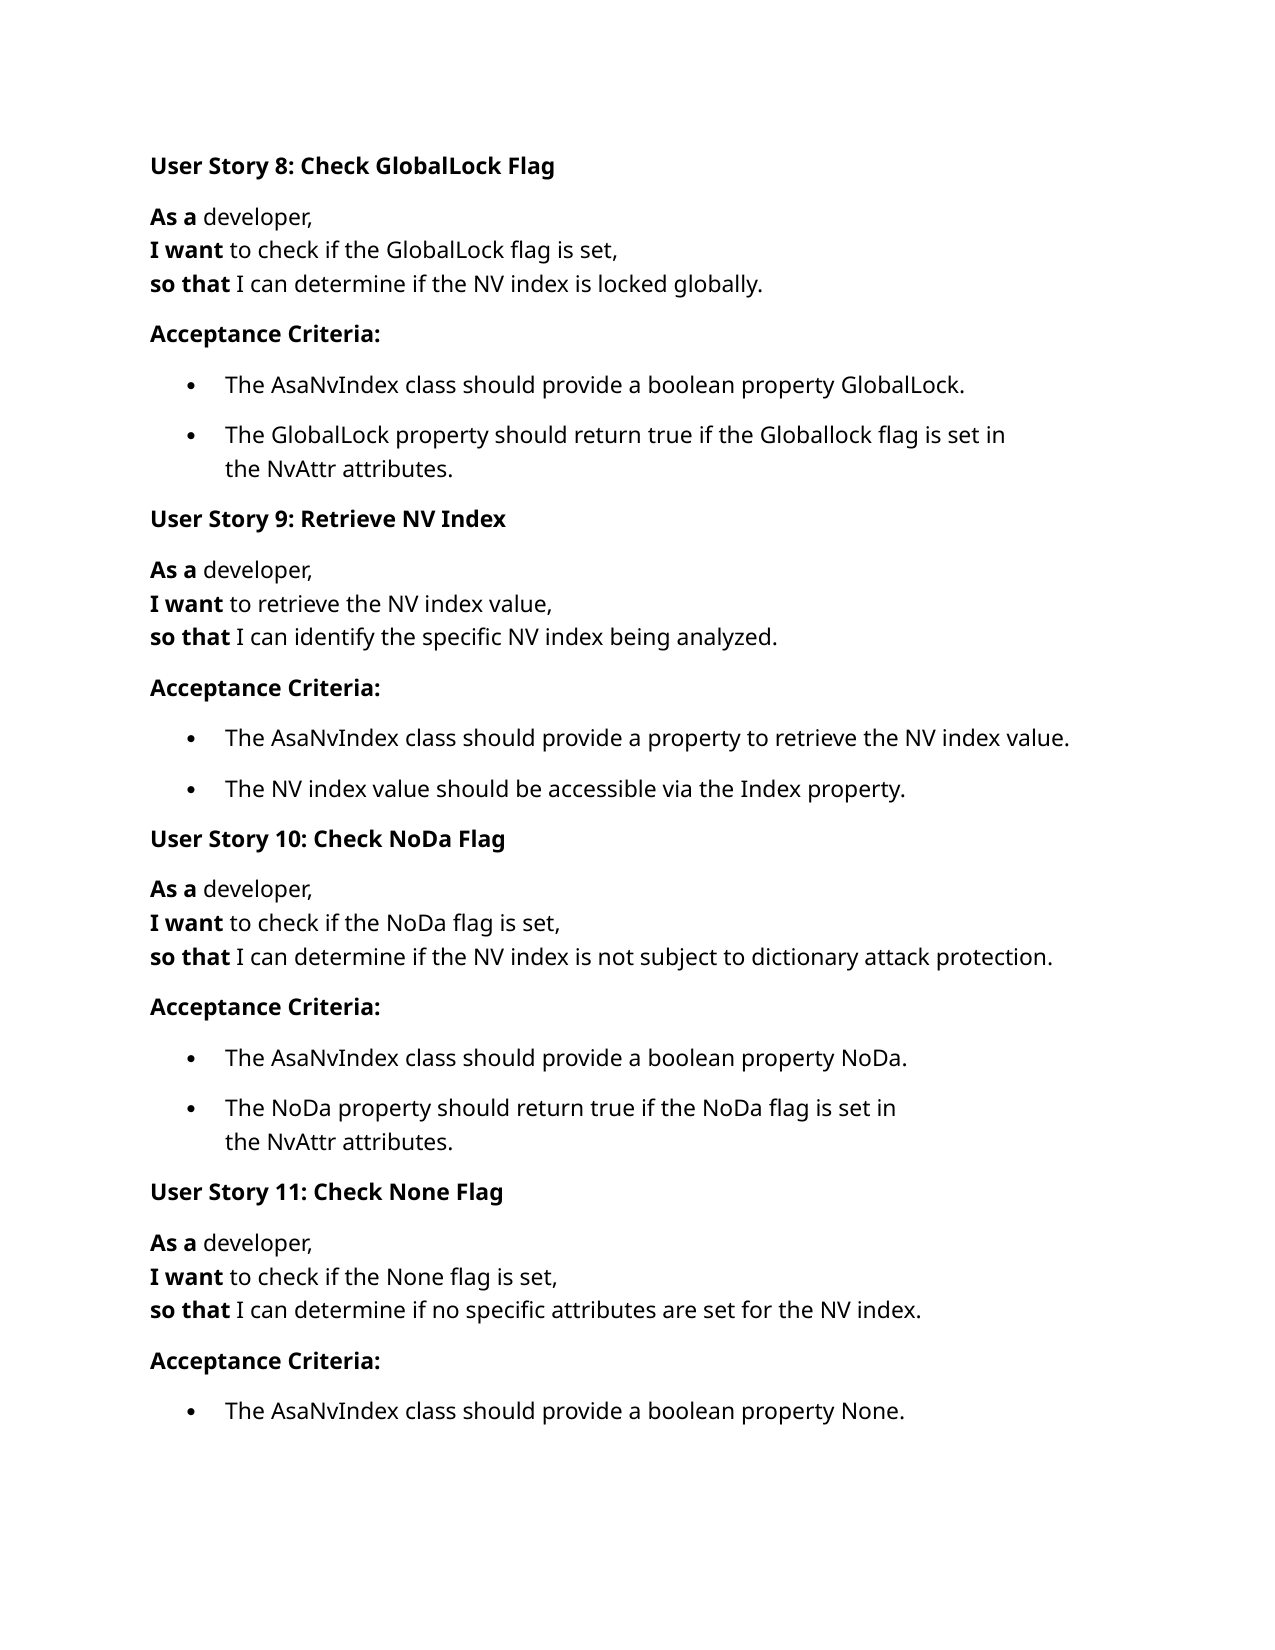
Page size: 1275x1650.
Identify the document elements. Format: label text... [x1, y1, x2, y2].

text Acceptance Criteria: [150, 672, 1125, 703]
list The AsaNvIndex class should provide a boolean property None. [187, 1395, 1125, 1426]
list The NoDa property should return true if the NoDa flag is set in the NvAttr attributes. [187, 1092, 1125, 1157]
text User Story 11: Check None Flag [150, 1176, 1125, 1207]
text As a developer, I want to check if the None flag is set, so that I can determine if no specific attributes are set for the NV index. [150, 1227, 1125, 1325]
list The AsaNvIndex class should provide a boolean property GlobalLock. [187, 369, 1125, 400]
text Acceptance Criteria: [150, 318, 1125, 349]
text User Story 8: Check GlobalLock Flag [150, 150, 1125, 181]
list The AsaNvIndex class should provide a property to retrieve the NV index value. [187, 722, 1125, 753]
list The GlobalLock property should return true if the Globallock flag is set in the NvAttr attributes. [187, 419, 1125, 484]
text User Story 10: Check NoDa Flag [150, 823, 1125, 854]
text As a developer, I want to check if the NoDa flag is set, so that I can determine if the NV index is not subject to dictionary attack protection. [150, 873, 1125, 972]
list The NV index value should be accessible via the Index property. [187, 772, 1125, 804]
text As a developer, I want to retrieve the NV index value, so that I can identify the specific NV index being analyzed. [150, 554, 1125, 652]
text As a developer, I want to check if the GlobalLock flag is set, so that I can determine if the NV index is locked globally. [150, 200, 1125, 299]
text Acceptance Criteria: [150, 991, 1125, 1022]
text User Story 9: Retrieve NV Index [150, 503, 1125, 534]
text Acceptance Criteria: [150, 1344, 1125, 1376]
list The AsaNvIndex class should provide a boolean property NoDa. [187, 1042, 1125, 1073]
